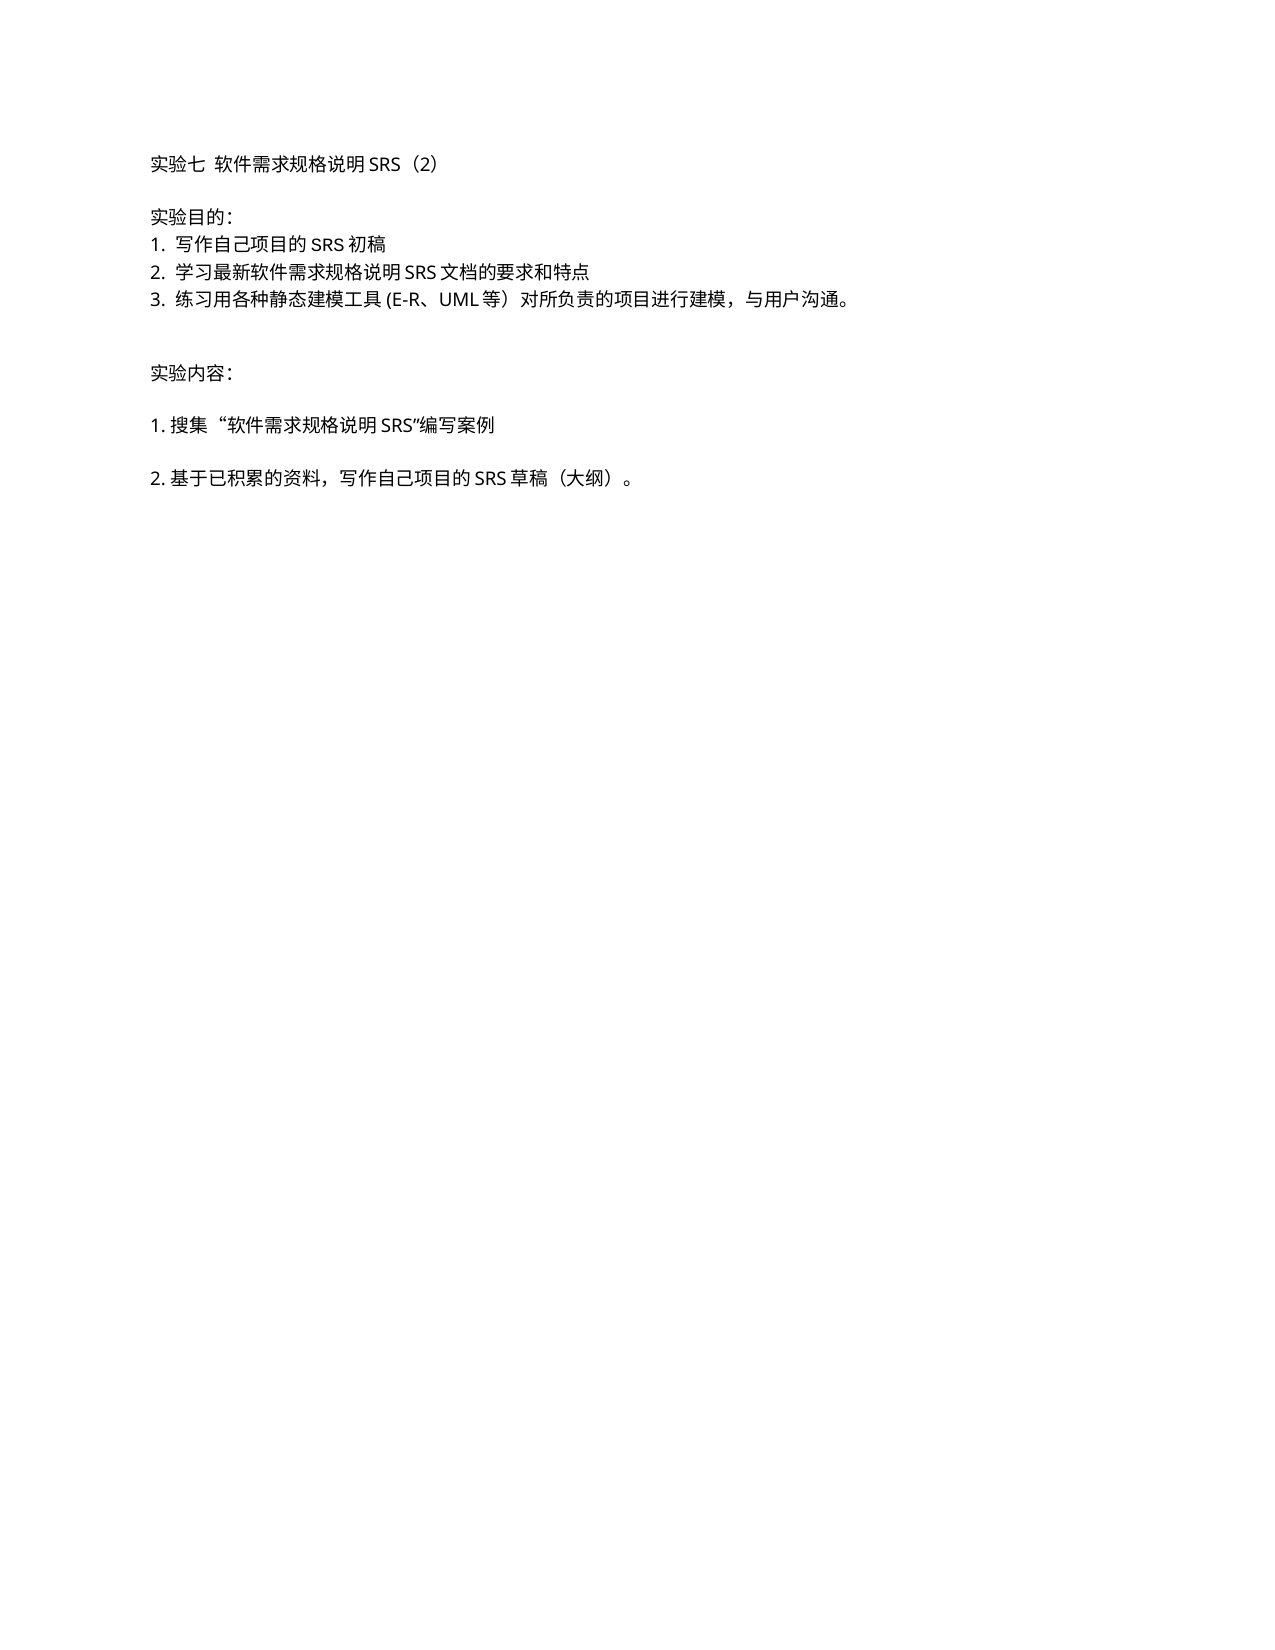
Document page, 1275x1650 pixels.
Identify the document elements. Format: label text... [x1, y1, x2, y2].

text 3. 练习用各种静态建模工具 (E-R、UML等）对所负责的项目进行建模，与用户沟通。 [150, 284, 1125, 312]
text 实验七 软件需求规格说明SRS（2） [150, 150, 1125, 177]
text 实验目的： [150, 203, 1125, 230]
text 实验内容： [150, 358, 1125, 386]
text 2. 学习最新软件需求规格说明SRS文档的要求和特点 [150, 257, 1125, 284]
list 基于已积累的资料，写作自己项目的SRS草稿（大纲）。 [150, 464, 1125, 491]
text 1. 搜集“软件需求规格说明SRS”编写案例 [150, 411, 1125, 438]
text 1. 写作自己项目的SRS初稿 [150, 230, 1125, 257]
